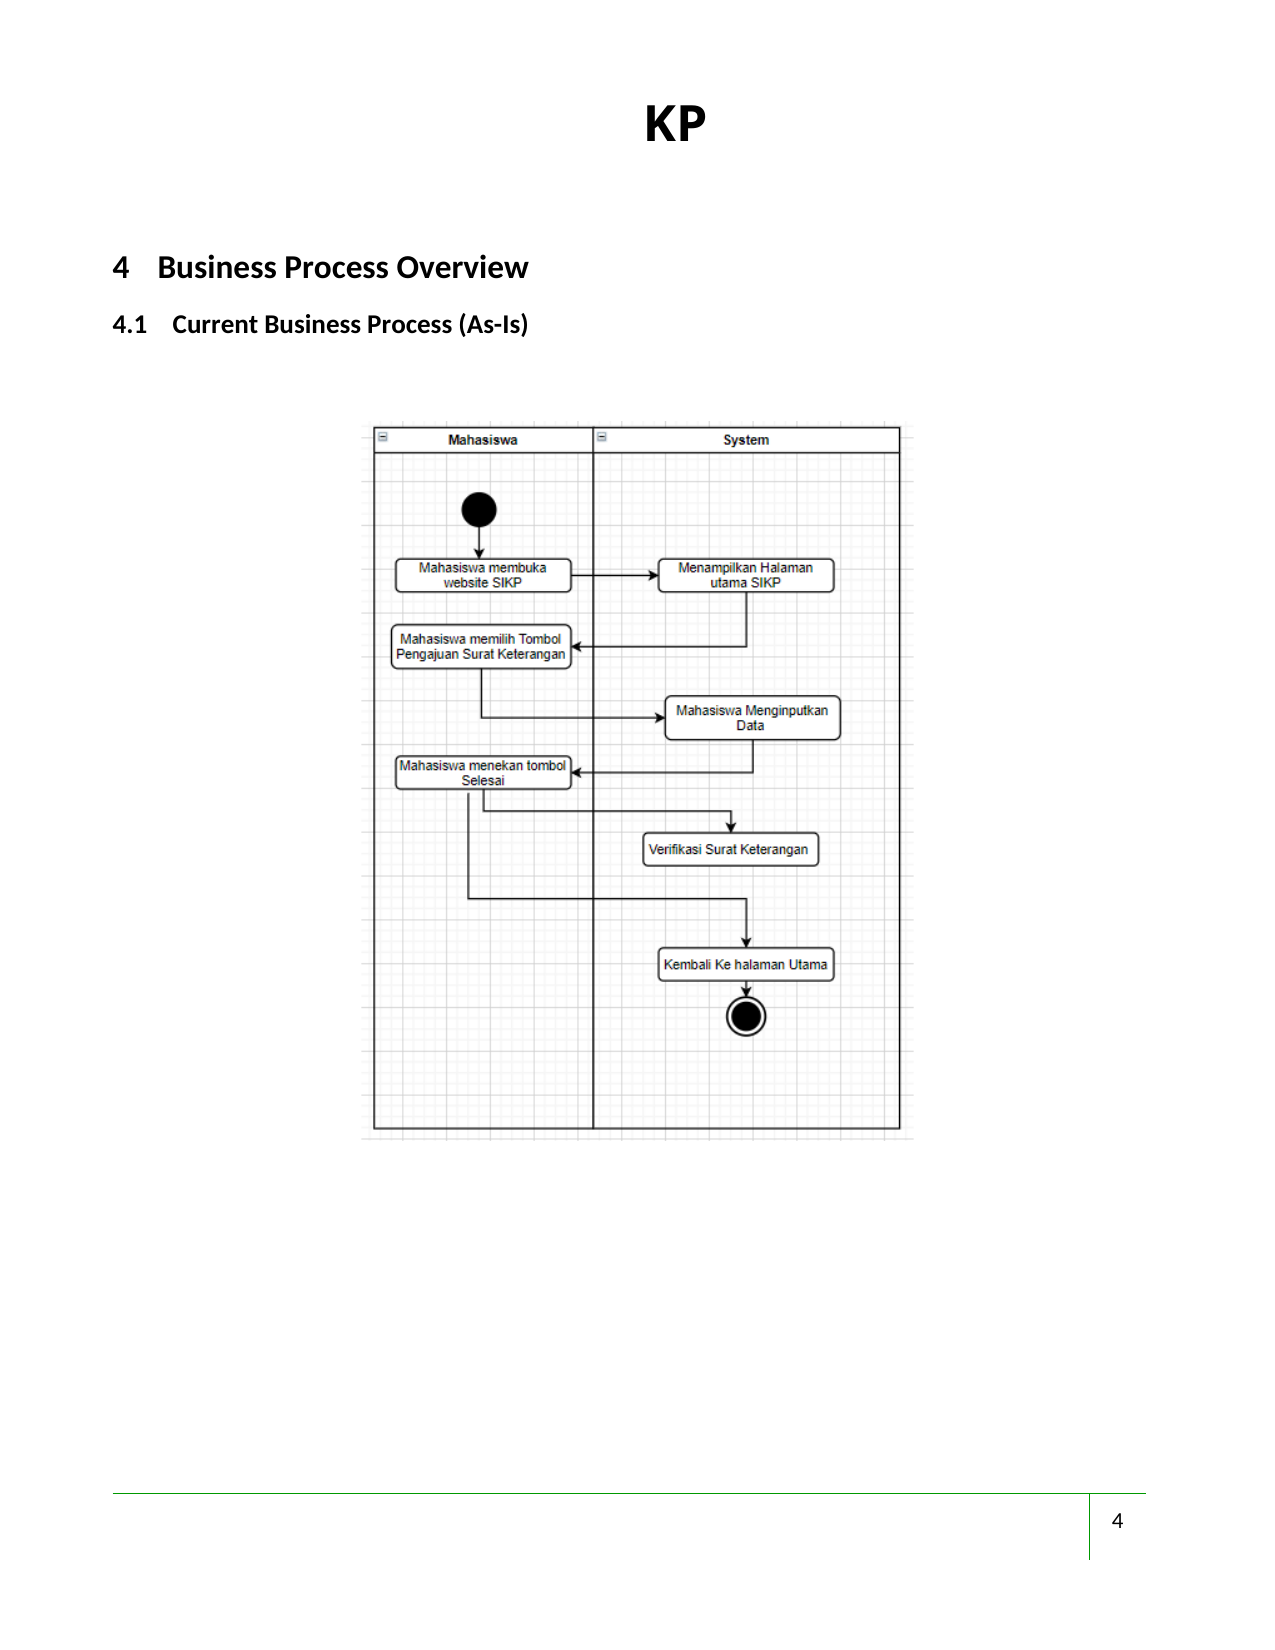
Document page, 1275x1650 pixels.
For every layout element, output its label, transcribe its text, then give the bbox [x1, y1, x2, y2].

subtitle Current Business Process (As-Is) [112, 308, 1162, 341]
picture [361, 421, 914, 1141]
subtitle Business Process Overview [112, 246, 1162, 287]
